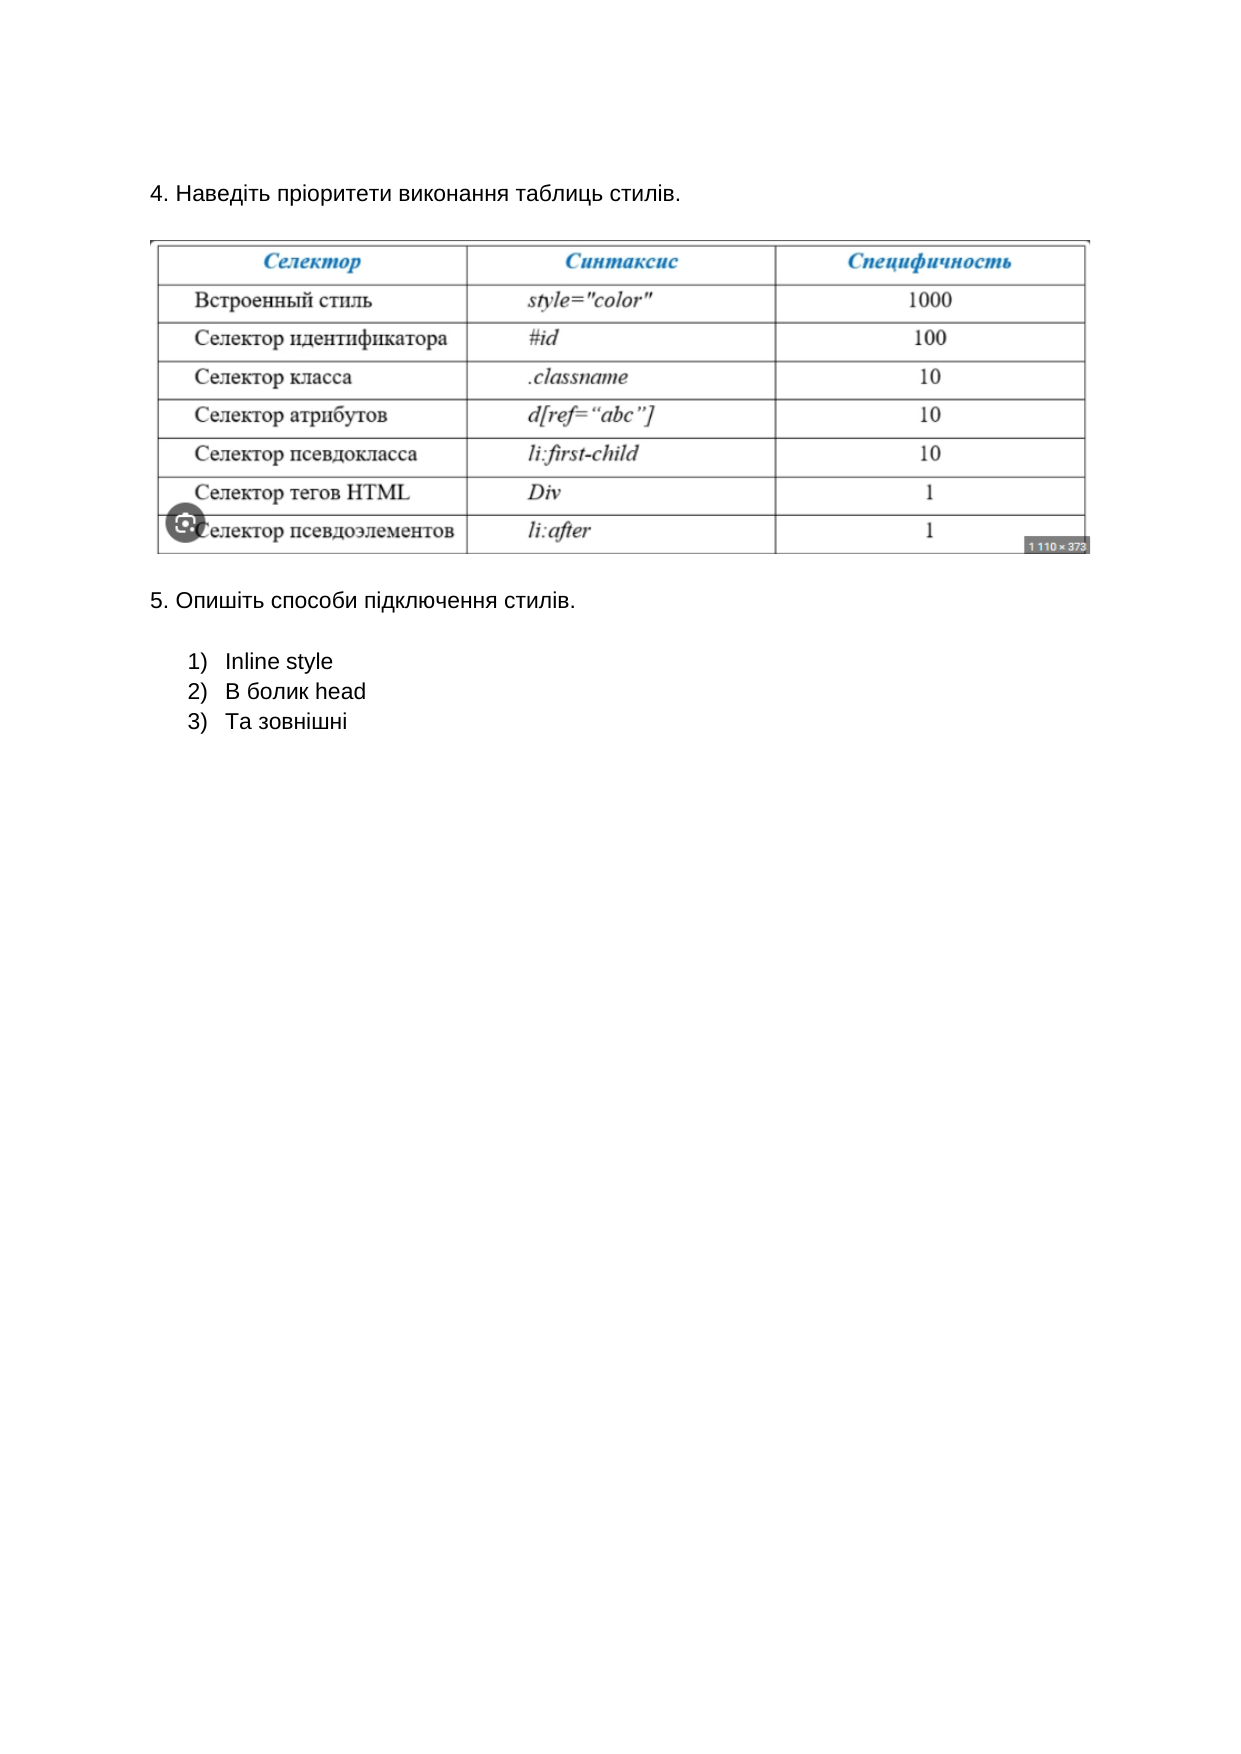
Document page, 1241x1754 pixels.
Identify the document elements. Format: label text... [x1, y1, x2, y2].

list В болик head [187, 678, 1090, 704]
list Inline style [187, 648, 1090, 674]
list Та зовнiшнi [187, 708, 1090, 734]
text 4. Наведіть пріоритети виконання таблиць стилів. [150, 180, 1090, 207]
text 5. Опишіть способи підключення стилів. [150, 587, 1090, 613]
picture [150, 240, 1091, 554]
